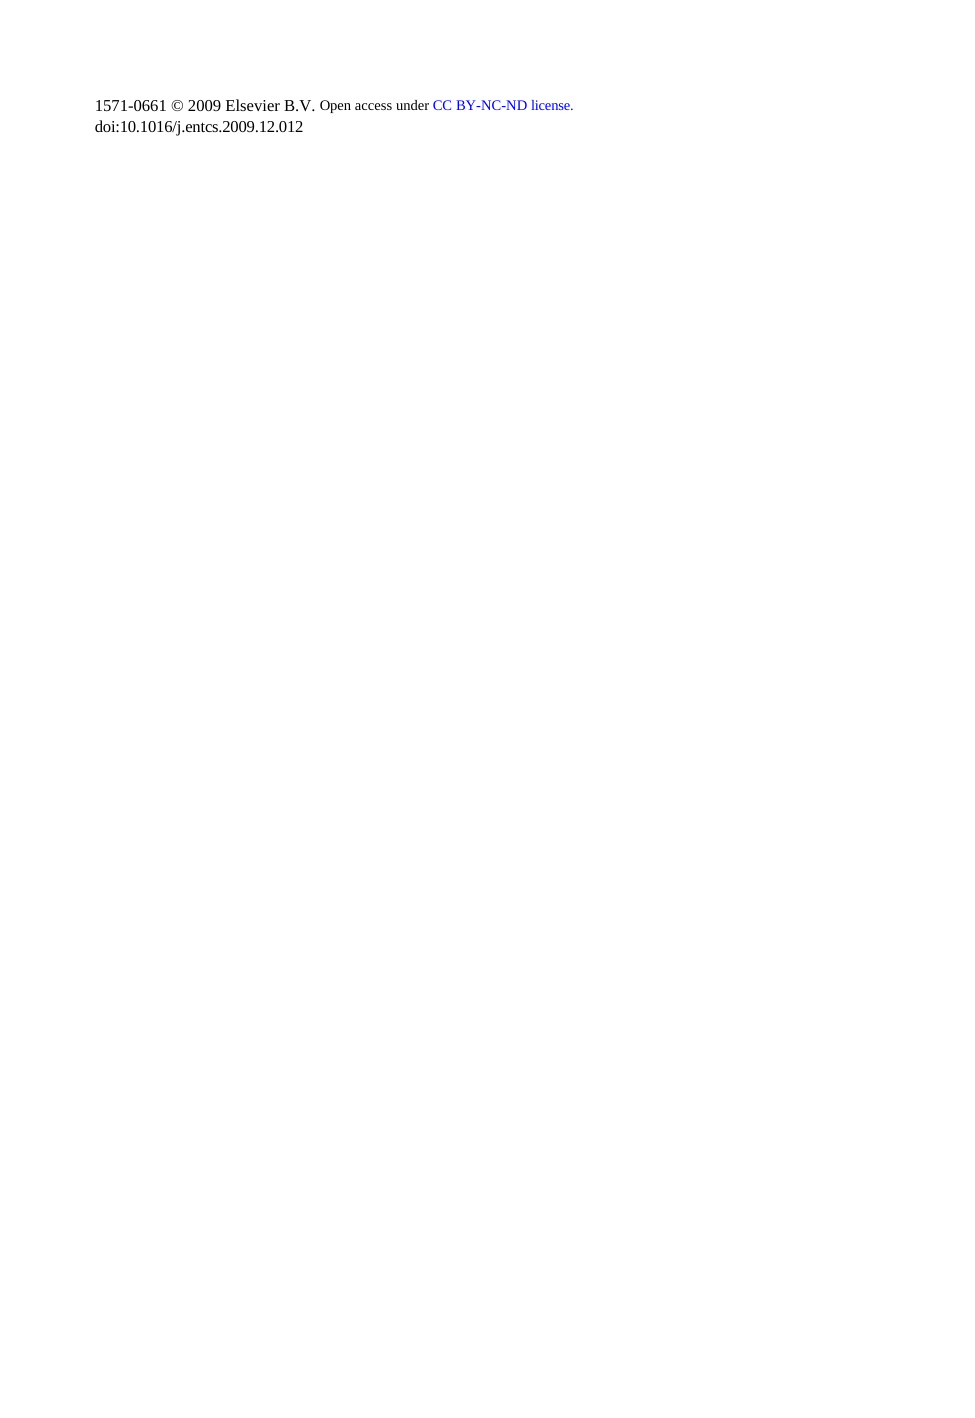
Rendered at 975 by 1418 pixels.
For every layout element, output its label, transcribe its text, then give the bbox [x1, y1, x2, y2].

text doi:10.1016/j.entcs.2009.12.012 [94, 116, 904, 136]
text 1571-0661 © 2009 Elsevier B.V. Open access under CC BY-NC-ND license. [94, 96, 904, 115]
